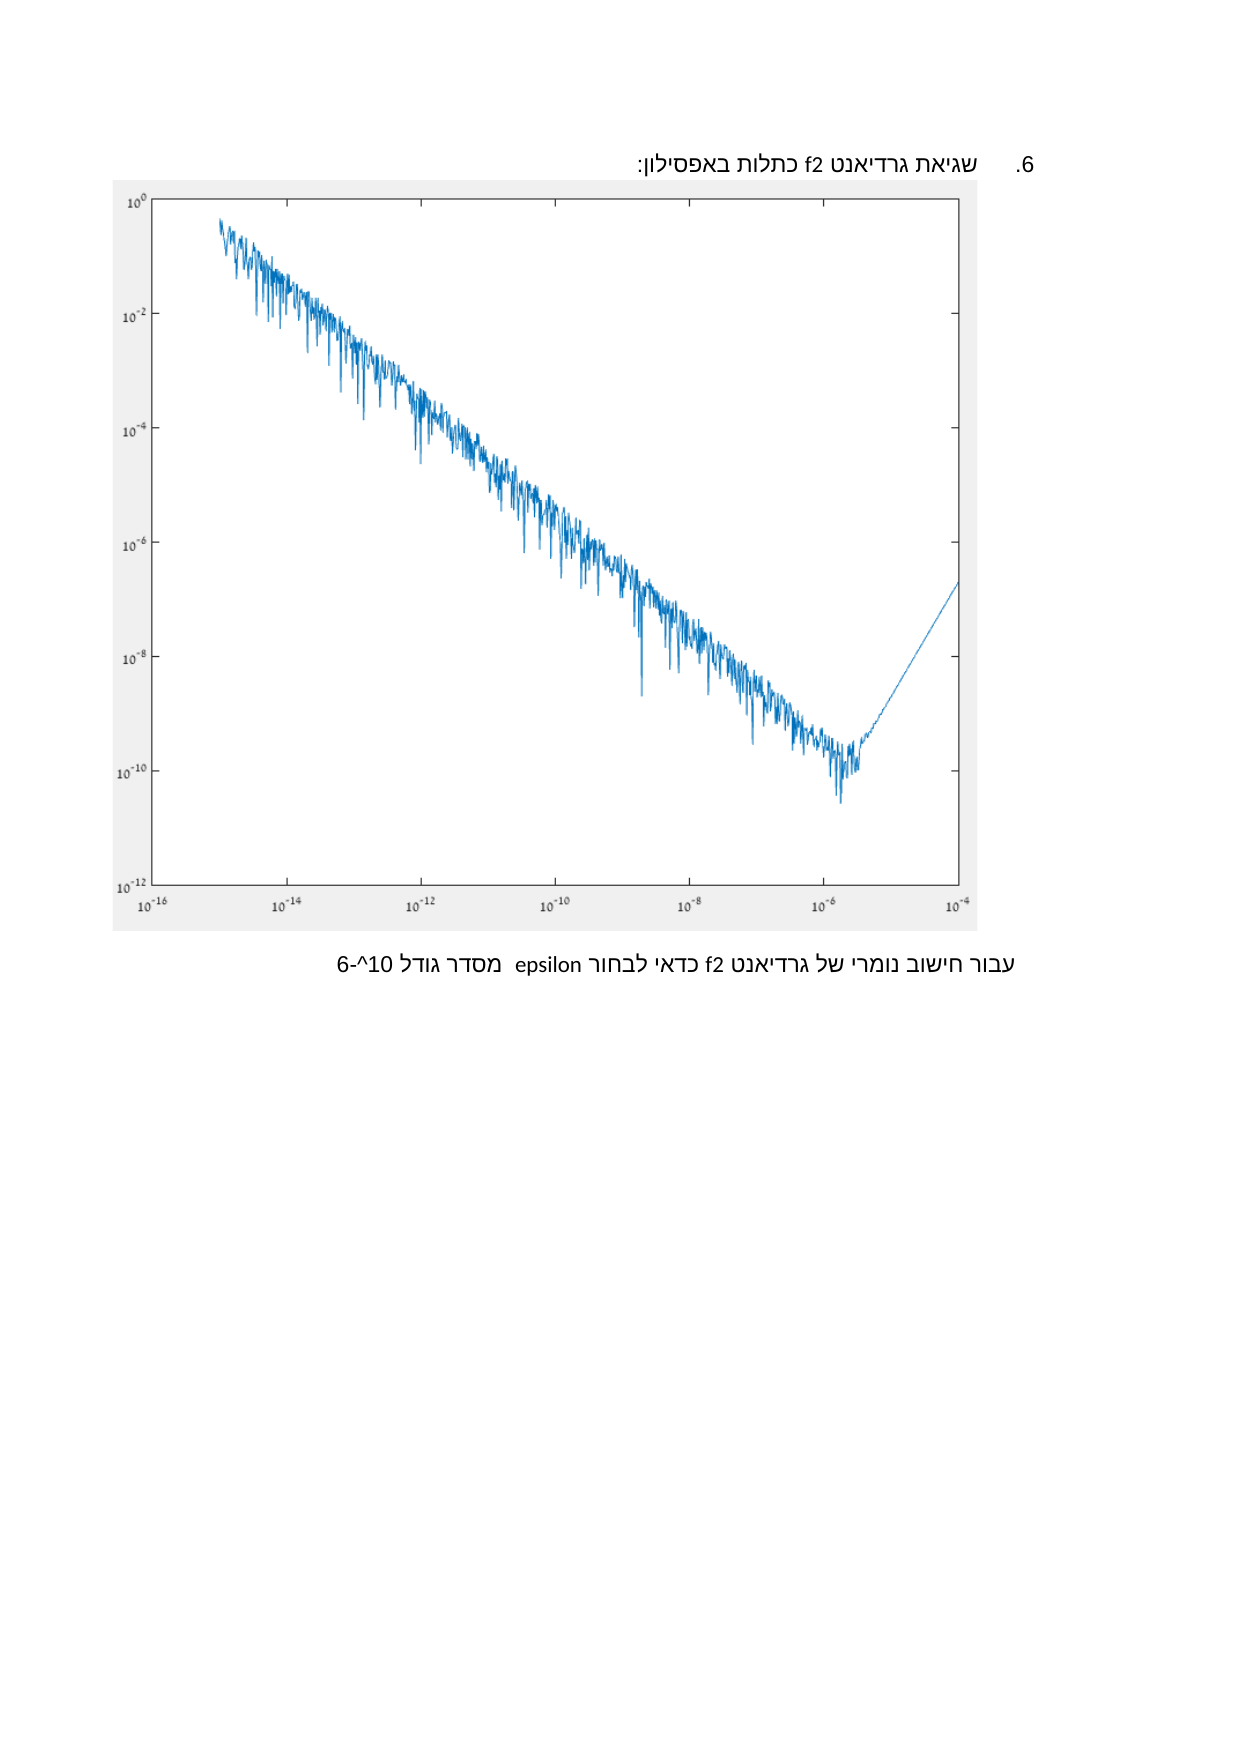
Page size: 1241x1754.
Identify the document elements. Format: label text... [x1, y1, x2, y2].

picture [112, 180, 978, 931]
text עבור חישוב נומרי של גרדיאנט f2 כדאי לבחור epsilon מסדר גודל 10^-6 [187, 950, 1015, 978]
list שגיאת גרדיאנט f2 כתלות באפסילון: [187, 150, 1015, 178]
